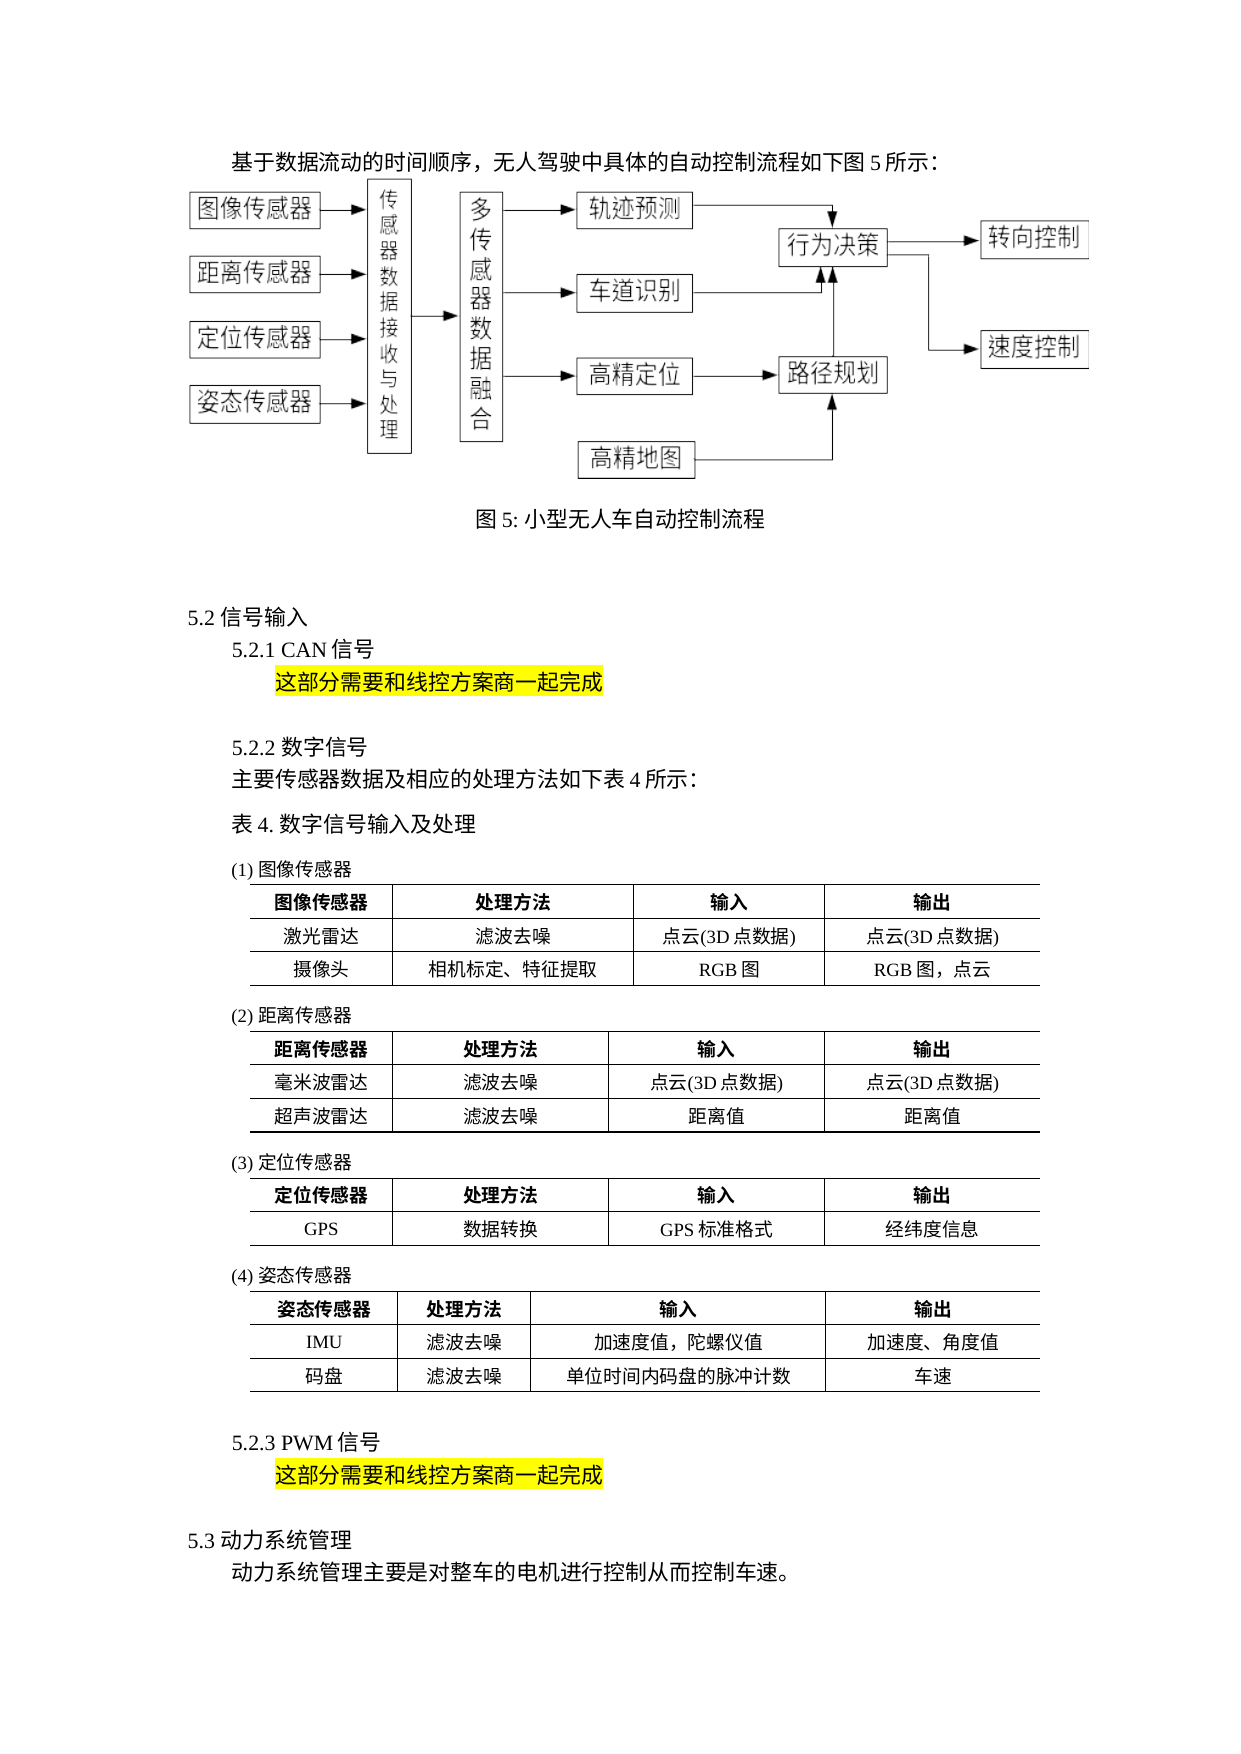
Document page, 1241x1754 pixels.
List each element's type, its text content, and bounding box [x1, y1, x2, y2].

table_cell 滤波去噪 [393, 1099, 608, 1131]
text 5.2.1 CAN信号 [232, 632, 1053, 664]
text 基于数据流动的时间顺序，无人驾驶中具体的自动控制流程如下图5所示： [187, 144, 1053, 177]
text (2) 距离传感器 [187, 998, 1053, 1031]
table_cell 滤波去噪 [393, 919, 633, 951]
table_cell 滤波去噪 [398, 1325, 530, 1358]
table_cell 距离值 [825, 1099, 1040, 1131]
table_header 输入 [609, 1032, 824, 1064]
table_cell 滤波去噪 [398, 1359, 530, 1391]
text 图5: 小型无人车自动控制流程 [187, 177, 1053, 534]
text (3) 定位传感器 [187, 1145, 1053, 1177]
table_cell 点云(3D点数据) [634, 919, 824, 951]
table_cell RGB图 [634, 952, 824, 985]
text 表4. 数字信号输入及处理 [187, 807, 1053, 839]
table_header 处理方法 [393, 1179, 608, 1211]
table_header 处理方法 [393, 885, 633, 918]
table_cell 数据转换 [393, 1212, 608, 1244]
table_header 输出 [825, 1179, 1040, 1211]
text 主要传感器数据及相应的处理方法如下表4所示： [187, 762, 1053, 794]
table_cell GPS [250, 1212, 392, 1244]
table_header 输入 [531, 1292, 825, 1324]
table_cell GPS标准格式 [609, 1212, 824, 1244]
text 5.2.2 数字信号 [232, 729, 1053, 762]
table_cell 加速度值，陀螺仪值 [531, 1325, 825, 1358]
table_header 处理方法 [393, 1032, 608, 1064]
table_header 输入 [634, 885, 824, 918]
text 动力系统管理主要是对整车的电机进行控制从而控制车速。 [232, 1555, 1053, 1587]
table_header 图像传感器 [250, 885, 392, 918]
table_cell 摄像头 [250, 952, 392, 985]
table_header 输入 [609, 1179, 824, 1211]
table_header 距离传感器 [250, 1032, 392, 1064]
table_cell 经纬度信息 [825, 1212, 1040, 1244]
table_header 姿态传感器 [250, 1292, 397, 1324]
table_cell 激光雷达 [250, 919, 392, 951]
table_header 输出 [825, 1032, 1040, 1064]
table_header 输出 [826, 1292, 1040, 1324]
table_cell 点云(3D点数据) [609, 1065, 824, 1098]
table_cell 距离值 [609, 1099, 824, 1131]
text 5.2 信号输入 [187, 599, 1053, 632]
text 5.3 动力系统管理 [187, 1522, 1053, 1555]
table_header 输出 [825, 885, 1040, 918]
table_cell 点云(3D点数据) [825, 919, 1040, 951]
table_cell IMU [250, 1325, 397, 1358]
text 5.2.3 PWM信号 [232, 1425, 1053, 1457]
table_cell 点云(3D点数据) [825, 1065, 1040, 1098]
text 这部分需要和线控方案商一起完成 [232, 664, 1053, 697]
table_cell RGB图，点云 [825, 952, 1040, 985]
table_cell 毫米波雷达 [250, 1065, 392, 1098]
text (4) 姿态传感器 [187, 1258, 1053, 1291]
table_cell 码盘 [250, 1359, 397, 1391]
table_header 处理方法 [398, 1292, 530, 1324]
text (1) 图像传感器 [187, 852, 1053, 884]
text 这部分需要和线控方案商一起完成 [209, 1457, 1053, 1490]
table_header 定位传感器 [250, 1179, 392, 1211]
table_cell 相机标定、特征提取 [393, 952, 633, 985]
table_cell 加速度、角度值 [826, 1325, 1040, 1358]
table_cell 车速 [826, 1359, 1040, 1391]
table_cell 滤波去噪 [393, 1065, 608, 1098]
table_cell 超声波雷达 [250, 1099, 392, 1131]
table_cell 单位时间内码盘的脉冲计数 [531, 1359, 825, 1391]
